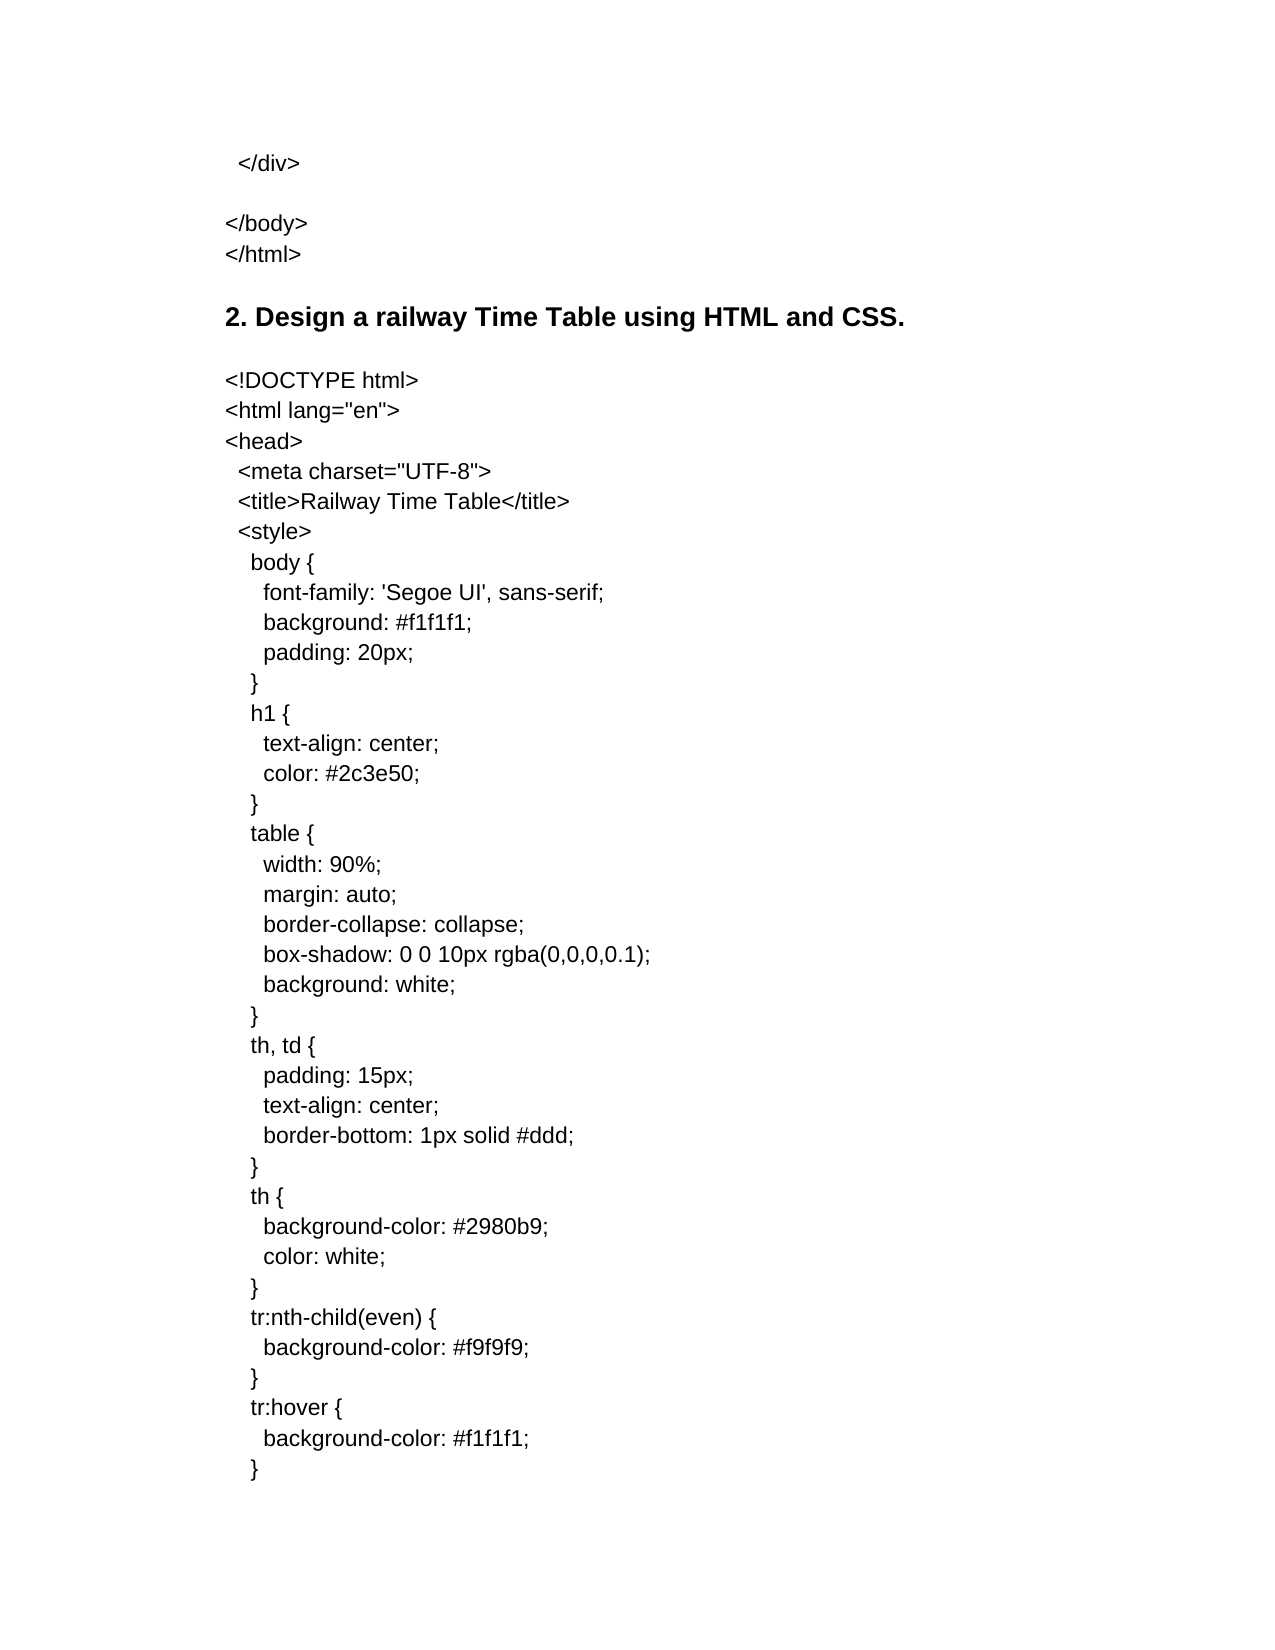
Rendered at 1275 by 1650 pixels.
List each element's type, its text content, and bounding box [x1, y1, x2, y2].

text } [225, 669, 1125, 696]
text font-family: 'Segoe UI', sans-serif; [225, 579, 1125, 605]
text width: 90%; [225, 851, 1125, 877]
text tr:nth-child(even) { [225, 1304, 1125, 1330]
text margin: auto; [225, 881, 1125, 907]
text } [225, 1455, 1125, 1481]
text <meta charset="UTF-8"> [225, 458, 1125, 484]
text background-color: #f9f9f9; [225, 1334, 1125, 1360]
text <style> [225, 518, 1125, 544]
text </html> [225, 241, 1125, 267]
text th { [225, 1183, 1125, 1209]
text padding: 15px; [225, 1062, 1125, 1088]
text </body> [225, 210, 1125, 237]
text tr:hover { [225, 1394, 1125, 1421]
text box-shadow: 0 0 10px rgba(0,0,0,0.1); [225, 941, 1125, 967]
text } [225, 1364, 1125, 1390]
text background-color: #2980b9; [225, 1213, 1125, 1239]
text background: #f1f1f1; [225, 609, 1125, 635]
text padding: 20px; [225, 639, 1125, 665]
text <html lang="en"> [225, 397, 1125, 424]
text 2. Design a railway Time Table using HTML and CSS. [225, 301, 1125, 332]
text h1 { [225, 699, 1125, 726]
text color: white; [225, 1243, 1125, 1269]
text border-collapse: collapse; [225, 911, 1125, 937]
text text-align: center; [225, 1092, 1125, 1118]
text background-color: #f1f1f1; [225, 1424, 1125, 1451]
text </div> [225, 150, 1125, 176]
text <!DOCTYPE html> [225, 367, 1125, 393]
text } [225, 1153, 1125, 1179]
text } [225, 790, 1125, 816]
text table { [225, 820, 1125, 847]
text background: white; [225, 971, 1125, 998]
text } [225, 1273, 1125, 1300]
text body { [225, 548, 1125, 575]
text th, td { [225, 1032, 1125, 1058]
text color: #2c3e50; [225, 760, 1125, 786]
text text-align: center; [225, 730, 1125, 756]
text <title>Railway Time Table</title> [225, 488, 1125, 514]
text } [225, 1002, 1125, 1028]
text <head> [225, 428, 1125, 454]
text border-bottom: 1px solid #ddd; [225, 1122, 1125, 1149]
